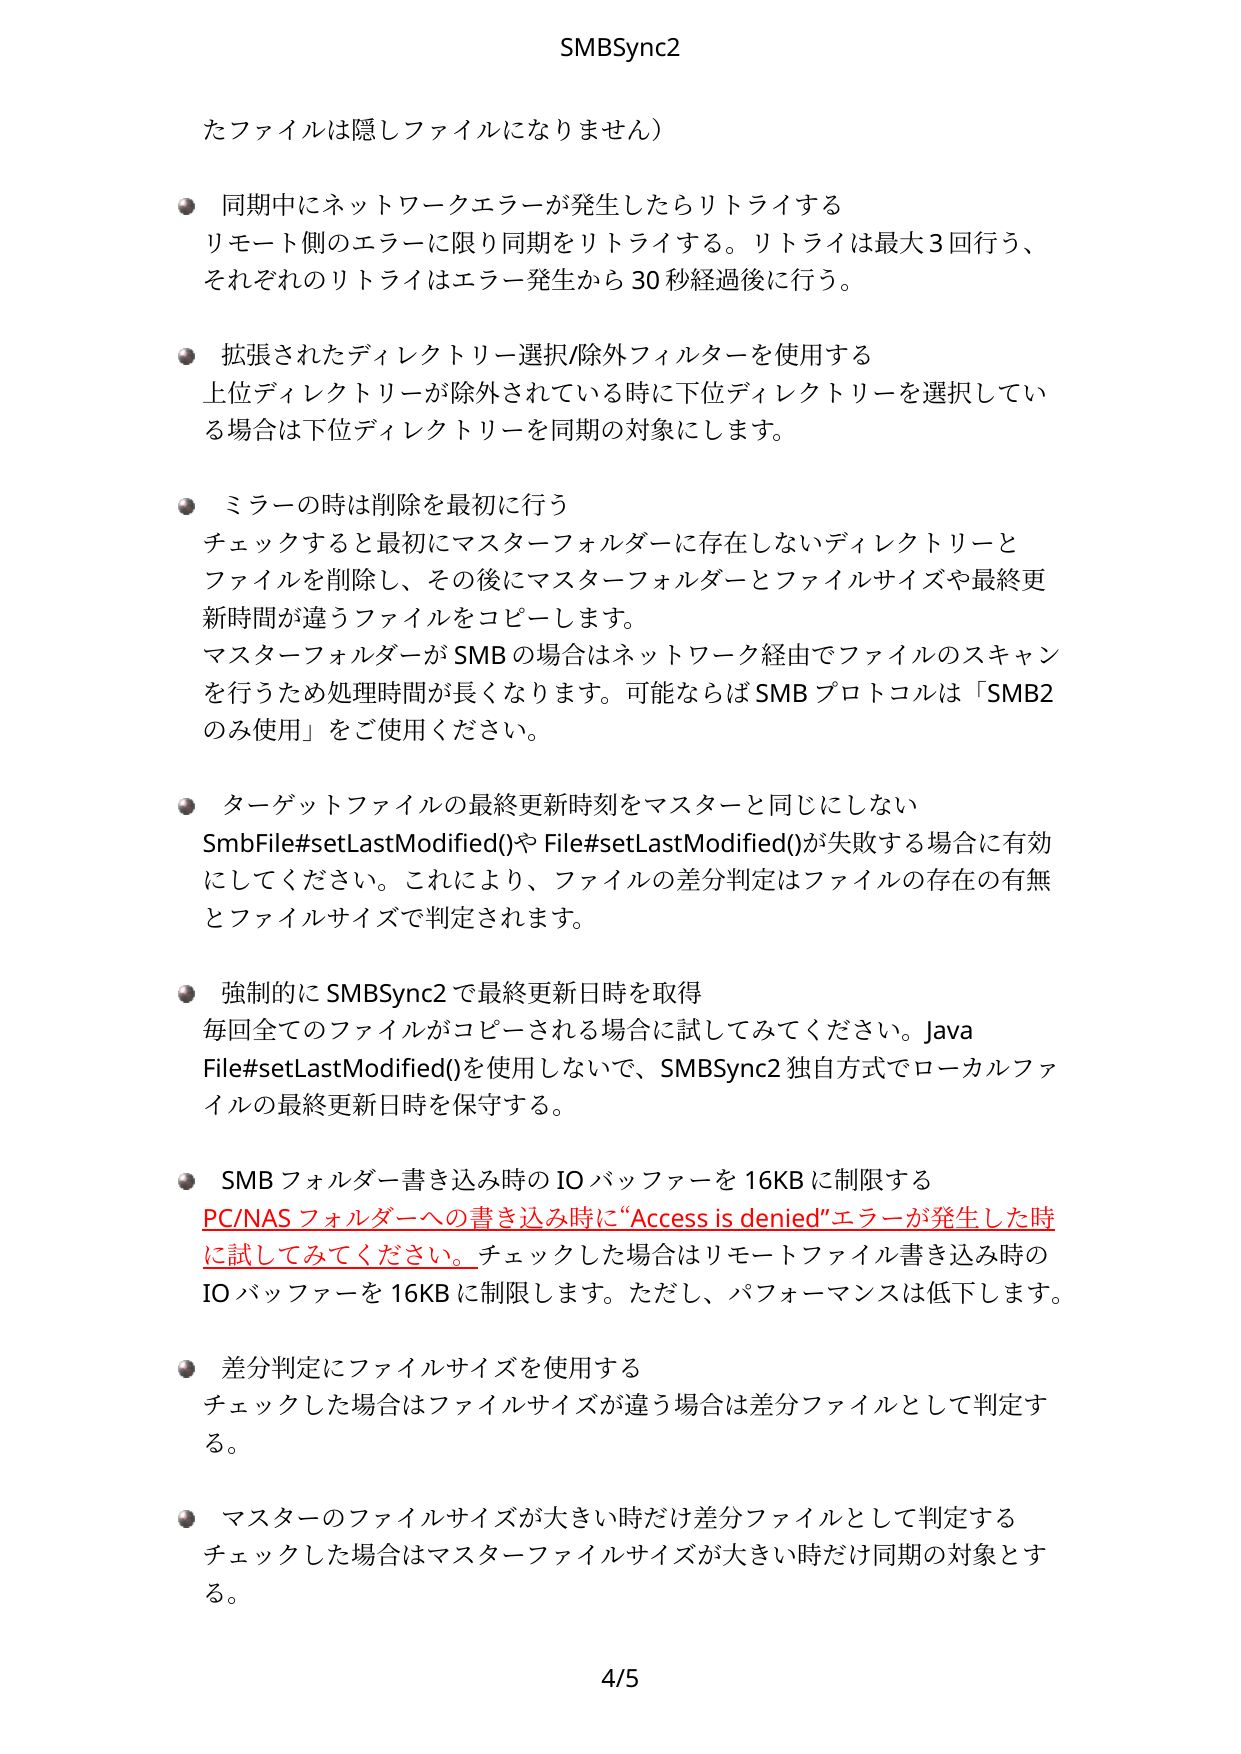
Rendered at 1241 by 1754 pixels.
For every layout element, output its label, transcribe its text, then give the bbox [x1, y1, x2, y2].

list 拡張されたディレクトリー選択/除外フィルターを使用する [177, 335, 1063, 373]
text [202, 110, 1063, 148]
picture [178, 1360, 195, 1378]
list 強制的にSMBSync2で最終更新日時を取得 [177, 973, 1063, 1010]
picture [178, 1173, 195, 1190]
text PC/NASフォルダーへの書き込み時に“Access is denied”エラーが発生した時に試してみてください。チェックした場合はリモートファイル書き込み時のIOバッファーを16KBに制限します。ただし、パフォーマンスは低下します。 [202, 1198, 1063, 1310]
text チェックした場合はファイルサイズが違う場合は差分ファイルとして判定する。 [202, 1385, 1063, 1460]
picture [178, 985, 195, 1003]
list マスターのファイルサイズが大きい時だけ差分ファイルとして判定する [177, 1498, 1063, 1535]
picture [178, 1510, 195, 1528]
text チェックした場合はマスターファイルサイズが大きい時だけ同期の対象とする。 [202, 1535, 1063, 1610]
list ターゲットファイルの最終更新時刻をマスターと同じにしない [177, 785, 1063, 823]
text 上位ディレクトリーが除外されている時に下位ディレクトリーを選択している場合は下位ディレクトリーを同期の対象にします。 [202, 373, 1063, 448]
list SMBフォルダー書き込み時のIOバッファーを16KBに制限する [177, 1160, 1063, 1198]
picture [178, 198, 195, 215]
picture [178, 798, 195, 815]
text チェックすると最初にマスターフォルダーに存在しないディレクトリーとファイルを削除し、その後にマスターフォルダーとファイルサイズや最終更新時間が違うファイルをコピーします。 [202, 523, 1063, 635]
text リモート側のエラーに限り同期をリトライする。リトライは最大3回行う、それぞれのリトライはエラー発生から30秒経過後に行う。 [202, 223, 1063, 298]
list 同期中にネットワークエラーが発生したらリトライする [177, 185, 1063, 223]
text SmbFile#setLastModified()やFile#setLastModified()が失敗する場合に有効にしてください。これにより、ファイルの差分判定はファイルの存在の有無とファイルサイズで判定されます。 [202, 823, 1063, 935]
picture [178, 348, 195, 365]
text マスターフォルダーがSMBの場合はネットワーク経由でファイルのスキャンを行うため処理時間が長くなります。可能ならばSMBプロトコルは「SMB2のみ使用」をご使用ください。 [202, 635, 1063, 748]
list 差分判定にファイルサイズを使用する [177, 1348, 1063, 1385]
text 毎回全てのファイルがコピーされる場合に試してみてください。Java File#setLastModified()を使用しないで、SMBSync2独自方式でローカルファイルの最終更新日時を保守する。 [202, 1010, 1063, 1123]
picture [178, 498, 195, 515]
list ミラーの時は削除を最初に行う [177, 485, 1063, 523]
